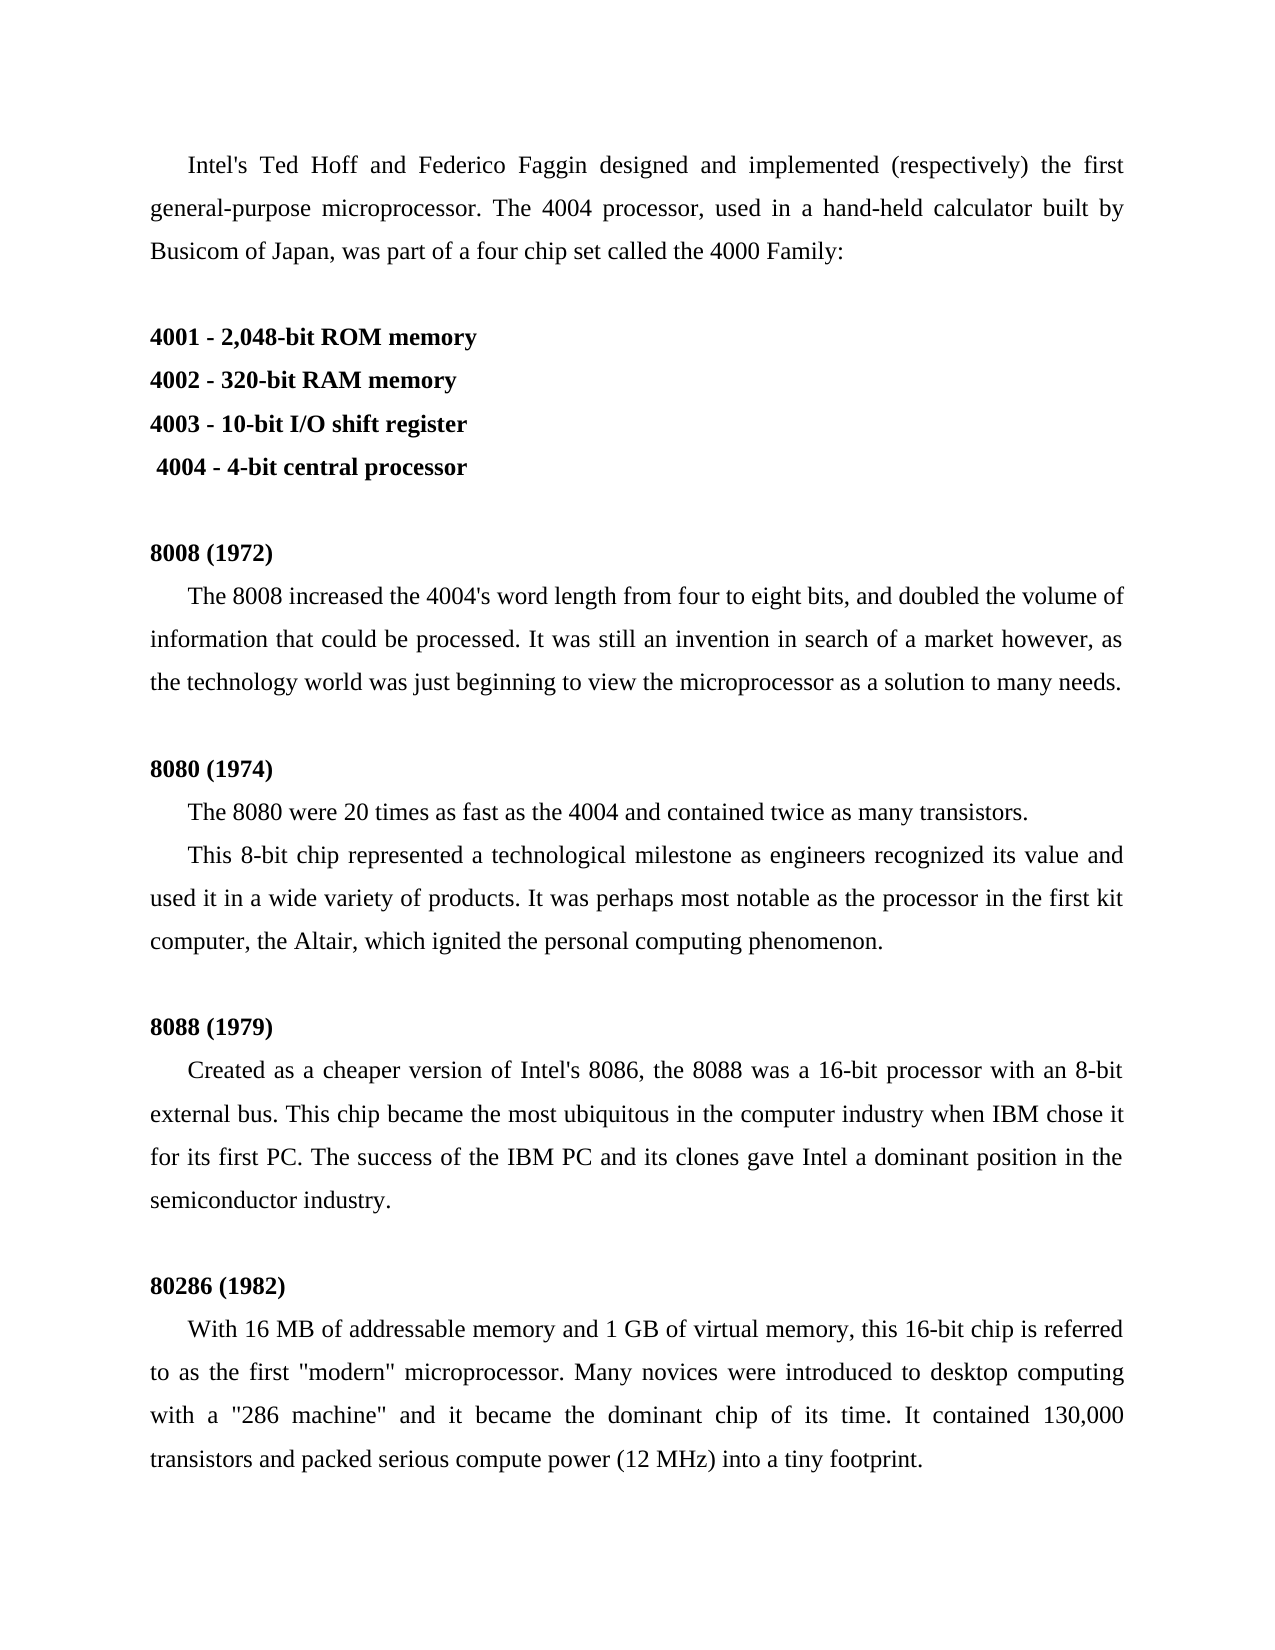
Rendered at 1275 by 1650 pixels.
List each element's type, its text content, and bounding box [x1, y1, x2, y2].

text Created as a cheaper version of Intel's 8086, the 8088 was a 16-bit processor with an 8-bit external bus. This chip became the most ubiquitous in the computer industry when IBM chose it for its first PC. The success of the IBM PC and its clones gave Intel a dominant position in the semiconductor industry. [150, 1056, 1125, 1214]
text With 16 MB of addressable memory and 1 GB of virtual memory, this 16-bit chip is referred to as the first "modern" microprocessor. Many novices were introduced to desktop computing with a "286 machine" and it became the dominant chip of its time. It contained 130,000 transistors and packed serious compute power (12 MHz) into a tiny footprint. [150, 1314, 1125, 1472]
text The 8080 were 20 times as fast as the 4004 and contained twice as many transistors. [150, 797, 1125, 826]
text 4004 - 4-bit central processor [150, 452, 1125, 481]
text 8080 (1974) [150, 754, 1125, 782]
text 4003 - 10-bit I/O shift register [150, 409, 1125, 437]
text 8088 (1979) [150, 1012, 1125, 1041]
text Intel's Ted Hoff and Federico Faggin designed and implemented (respectively) the first general-purpose microprocessor. The 4004 processor, used in a hand-held calculator built by Busicom of Japan, was part of a four chip set called the 4000 Family: [150, 150, 1125, 265]
text This 8-bit chip represented a technological milestone as engineers recognized its value and used it in a wide variety of products. It was perhaps most notable as the processor in the first kit computer, the Altair, which ignited the personal computing phenomenon. [150, 840, 1125, 955]
text 8008 (1972) [150, 538, 1125, 567]
text The 8008 increased the 4004's word length from four to eight bits, and doubled the volume of information that could be processed. It was still an invention in search of a market however, as the technology world was just beginning to view the microprocessor as a solution to many needs. [150, 581, 1125, 696]
text 4002 - 320-bit RAM memory [150, 366, 1125, 394]
text 80286 (1982) [150, 1271, 1125, 1300]
text 4001 - 2,048-bit ROM memory [150, 322, 1125, 351]
